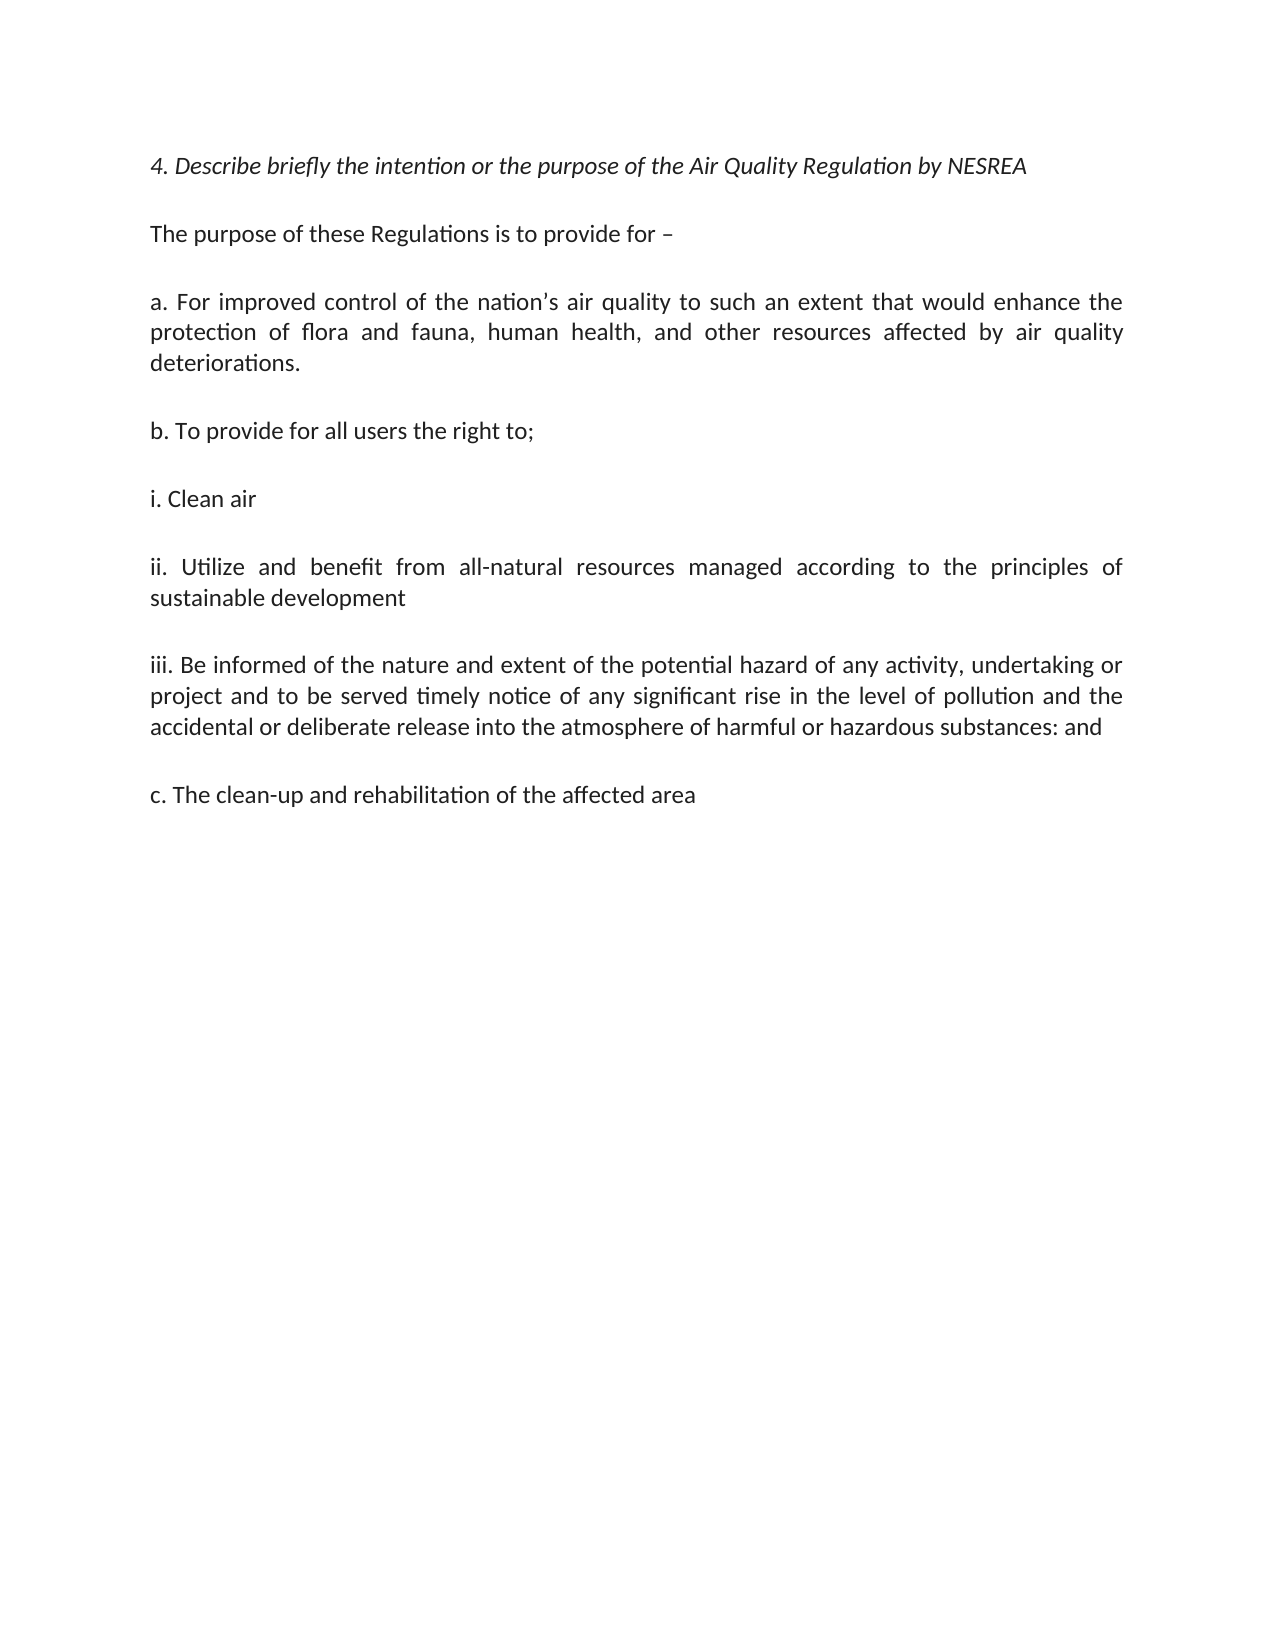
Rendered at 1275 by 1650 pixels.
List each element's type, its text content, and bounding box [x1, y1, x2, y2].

text The purpose of these Regulations is to provide for – [150, 218, 1125, 248]
text iii. Be informed of the nature and extent of the potential hazard of any activity, undertaking or project and to be served timely notice of any significant rise in the level of pollution and the accidental or deliberate release into the atmosphere of harmful or hazardous substances: and [150, 650, 1125, 741]
text i. Clean air [150, 483, 1125, 514]
text ii. Utilize and benefit from all-natural resources managed according to the principles of sustainable development [150, 551, 1125, 612]
text 4. Describe briefly the intention or the purpose of the Air Quality Regulation by NESREA [150, 150, 1125, 181]
text b. To provide for all users the right to; [150, 415, 1125, 446]
text a. For improved control of the nation’s air quality to such an extent that would enhance the protection of flora and fauna, human health, and other resources affected by air quality deteriorations. [150, 286, 1125, 378]
text c. The clean-up and rehabilitation of the affected area [150, 779, 1125, 809]
